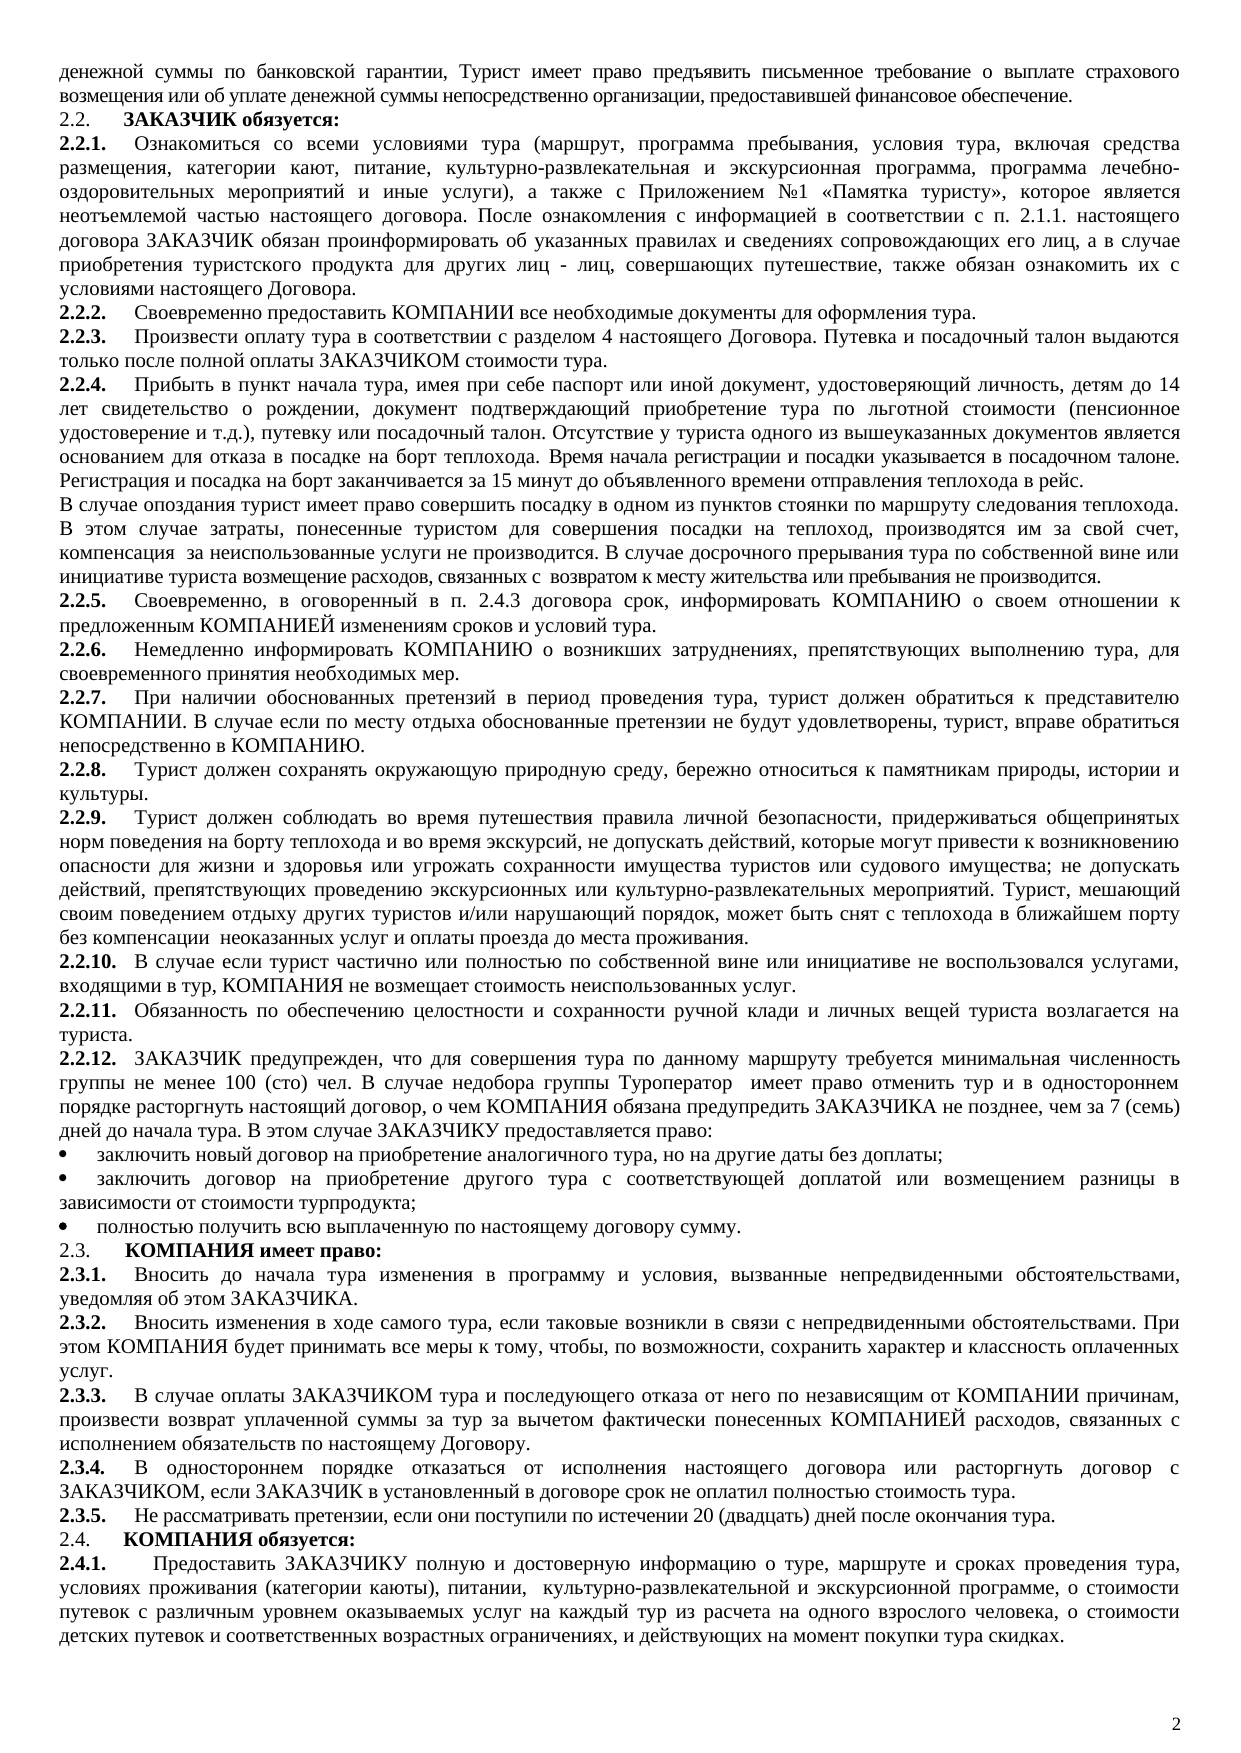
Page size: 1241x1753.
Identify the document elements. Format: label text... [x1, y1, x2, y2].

list ЗАКАЗЧИК обязуется: [59, 107, 1181, 131]
list В случае оплаты ЗАКАЗЧИКОМ тура и последующего отказа от него по независящим от КОМПАНИИ причинам, произвести возврат уплаченной суммы за тур за вычетом фактически понесенных КОМПАНИЕЙ расходов, связанных с исполнением обязательств по настоящему Договору. [59, 1382, 1181, 1455]
list Турист должен сохранять окружающую природную среду, бережно относиться к памятникам природы, истории и культуры. [59, 757, 1181, 805]
list При наличии обоснованных претензий в период проведения тура, турист должен обратиться к представителю КОМПАНИИ. В случае если по месту отдыха обоснованные претензии не будут удовлетворены, турист, вправе обратиться непосредственно в КОМПАНИЮ. [59, 685, 1181, 757]
list Вносить до начала тура изменения в программу и условия, вызванные непредвиденными обстоятельствами, уведомляя об этом ЗАКАЗЧИКА. [59, 1262, 1181, 1310]
list В случае если турист частично или полностью по собственной вине или инициативе не воспользовался услугами, входящими в тур, КОМПАНИЯ не возмещает стоимость неиспользованных услуг. [59, 949, 1181, 997]
list заключить договор на приобретение другого тура с соответствующей доплатой или возмещением разницы в зависимости от стоимости турпродукта; [59, 1166, 1181, 1214]
list Не рассматривать претензии, если они поступили по истечении 20 (двадцать) дней после окончания тура. [59, 1503, 1181, 1527]
list Вносить изменения в ходе самого тура, если таковые возникли в связи с непредвиденными обстоятельствами. При этом КОМПАНИЯ будет принимать все меры к тому, чтобы, по возможности, сохранить характер и классность оплаченных услуг. [59, 1310, 1181, 1382]
list Немедленно информировать КОМПАНИЮ о возникших затруднениях, препятствующих выполнению тура, для своевременного принятия необходимых мер. [59, 637, 1181, 685]
list В случае опоздания турист имеет право совершить посадку в одном из пунктов стоянки по маршруту следования теплохода. В этом случае затраты, понесенные туристом для совершения посадки на теплоход, производятся им за свой счет, компенсация за неиспользованные услуги не производится. В случае досрочного прерывания тура по собственной вине или инициативе туриста возмещение расходов, связанных с возвратом к месту жительства или пребывания не производится. [59, 492, 1181, 588]
list Произвести оплату тура в соответствии с разделом 4 настоящего Договора. Путевка и посадочный талон выдаются только после полной оплаты ЗАКАЗЧИКОМ стоимости тура. [59, 324, 1181, 372]
list В одностороннем порядке отказаться от исполнения настоящего договора или расторгнуть договор с ЗАКАЗЧИКОМ, если ЗАКАЗЧИК в установленный в договоре срок не оплатил полностью стоимость тура. [59, 1455, 1181, 1503]
list Ознакомиться со всеми условиями тура (маршрут, программа пребывания, условия тура, включая средства размещения, категории кают, питание, культурно-развлекательная и экскурсионная программа, программа лечебно-оздоровительных мероприятий и иные услуги), а также с Приложением №1 «Памятка туристу», которое является неотъемлемой частью настоящего договора. После ознакомления с информацией в соответствии с п. 2.1.1. настоящего договора ЗАКАЗЧИК обязан проинформировать об указанных правилах и сведениях сопровождающих его лиц, а в случае приобретения туристского продукта для других лиц - лиц, совершающих путешествие, также обязан ознакомить их с условиями настоящего Договора. [59, 131, 1181, 300]
list заключить новый договор на приобретение аналогичного тура, но на другие даты без доплаты; [59, 1142, 1181, 1166]
list Своевременно, в оговоренный в п. 2.4.3 договора срок, информировать КОМПАНИЮ о своем отношении к предложенным КОМПАНИЕЙ изменениям сроков и условий тура. [59, 588, 1181, 637]
list ЗАКАЗЧИК предупрежден, что для совершения тура по данному маршруту требуется минимальная численность группы не менее 100 (сто) чел. В случае недобора группы Туроператор имеет право отменить тур и в одностороннем порядке расторгнуть настоящий договор, о чем КОМПАНИЯ обязана предупредить ЗАКАЗЧИКА не позднее, чем за 7 (семь) дней до начала тура. В этом случае ЗАКАЗЧИКУ предоставляется право: [59, 1046, 1181, 1142]
list Турист должен соблюдать во время путешествия правила личной безопасности, придерживаться общепринятых норм поведения на борту теплохода и во время экскурсий, не допускать действий, которые могут привести к возникновению опасности для жизни и здоровья или угрожать сохранности имущества туристов или судового имущества; не допускать действий, препятствующих проведению экскурсионных или культурно-развлекательных мероприятий. Турист, мешающий своим поведением отдыху других туристов и/или нарушающий порядок, может быть снят с теплохода в ближайшем порту без компенсации неоказанных услуг и оплаты проезда до места проживания. [59, 805, 1181, 949]
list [59, 59, 1181, 107]
list полностью получить всю выплаченную по настоящему договору сумму. [59, 1214, 1181, 1238]
list КОМПАНИЯ имеет право: [59, 1238, 1181, 1262]
list КОМПАНИЯ обязуется: [59, 1527, 1181, 1551]
list Своевременно предоставить КОМПАНИИ все необходимые документы для оформления тура. [59, 300, 1181, 324]
list Обязанность по обеспечению целостности и сохранности ручной клади и личных вещей туриста возлагается на туриста. [59, 997, 1181, 1046]
list Прибыть в пункт начала тура, имея при себе паспорт или иной документ, удостоверяющий личность, детям до 14 лет свидетельство о рождении, документ подтверждающий приобретение тура по льготной стоимости (пенсионное удостоверение и т.д.), путевку или посадочный талон. Отсутствие у туриста одного из вышеуказанных документов является основанием для отказа в посадке на борт теплохода. Время начала регистрации и посадки указывается в посадочном талоне. Регистрация и посадка на борт заканчивается за 15 минут до объявленного времени отправления теплохода в рейс. [59, 372, 1181, 492]
